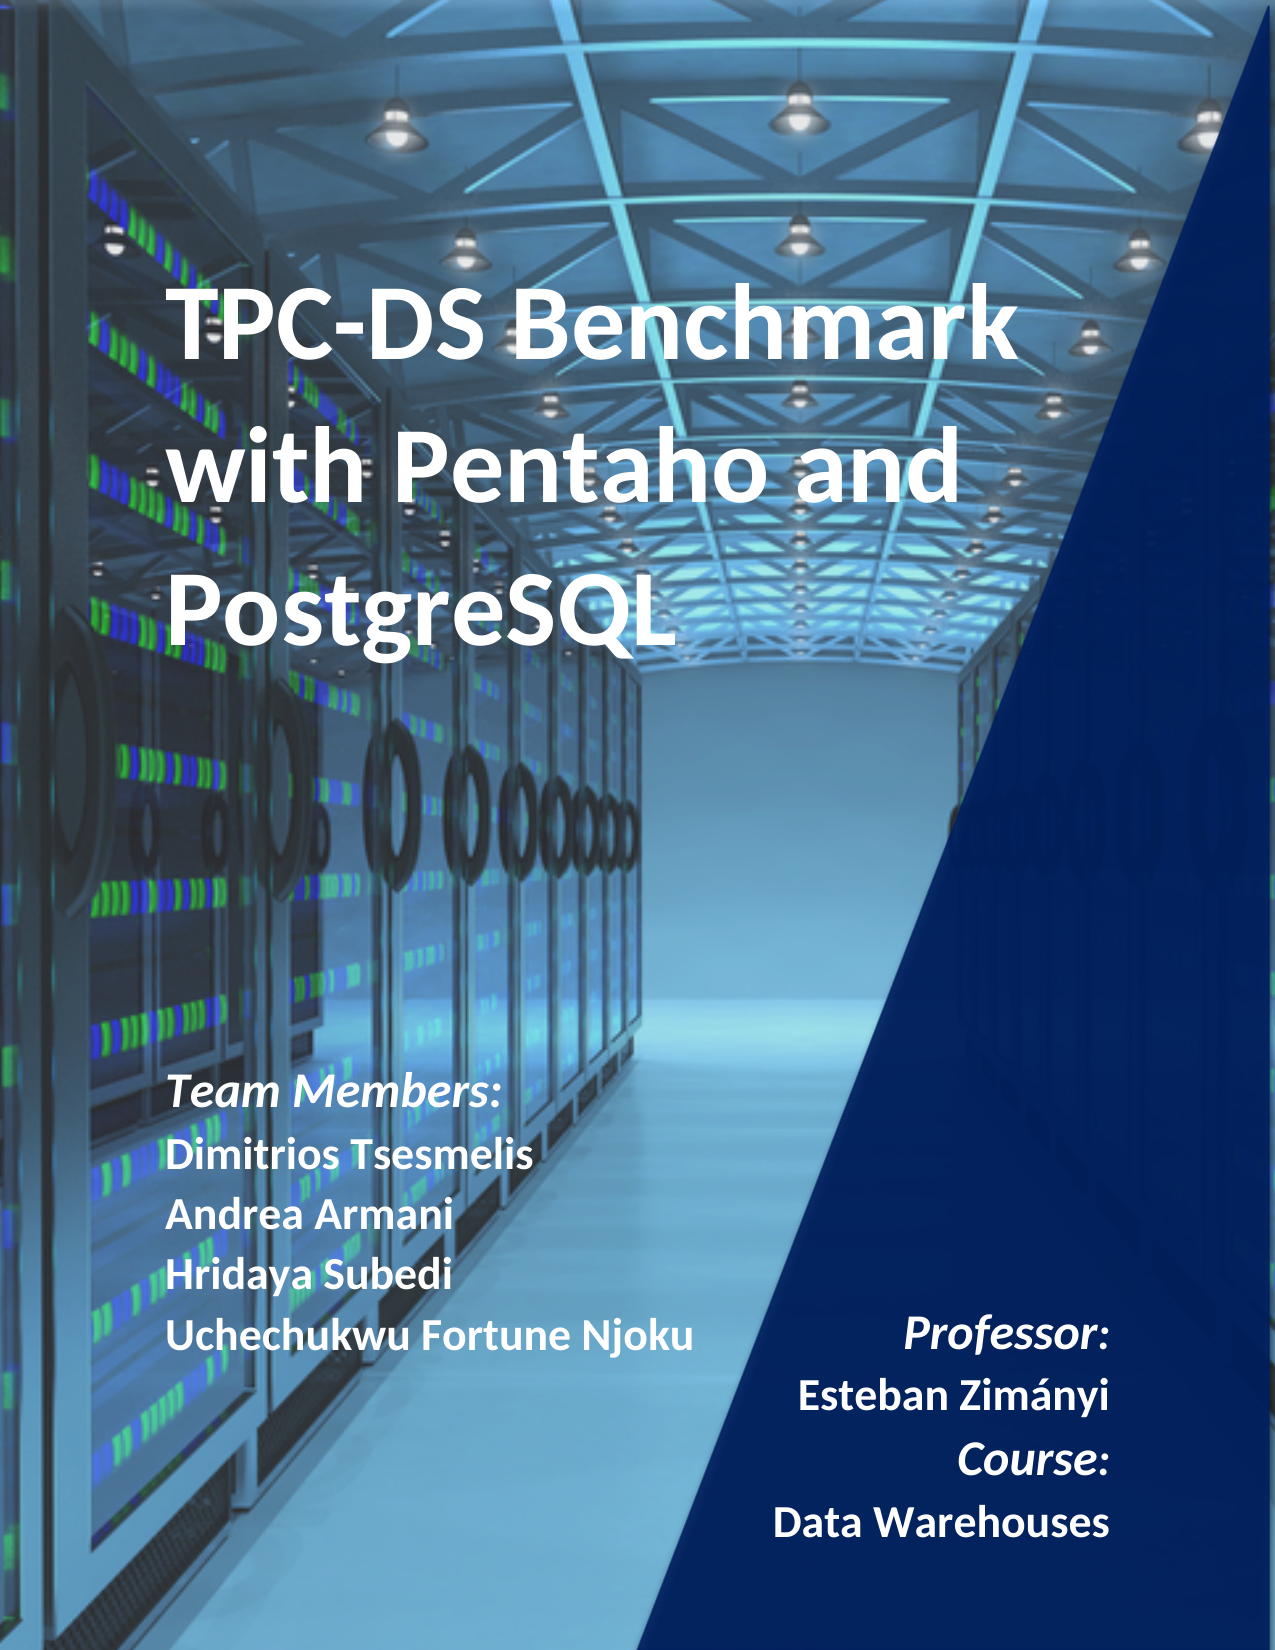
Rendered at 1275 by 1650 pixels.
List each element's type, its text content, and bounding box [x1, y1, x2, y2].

table_cell 14.506 [0, 8, 1266, 1650]
